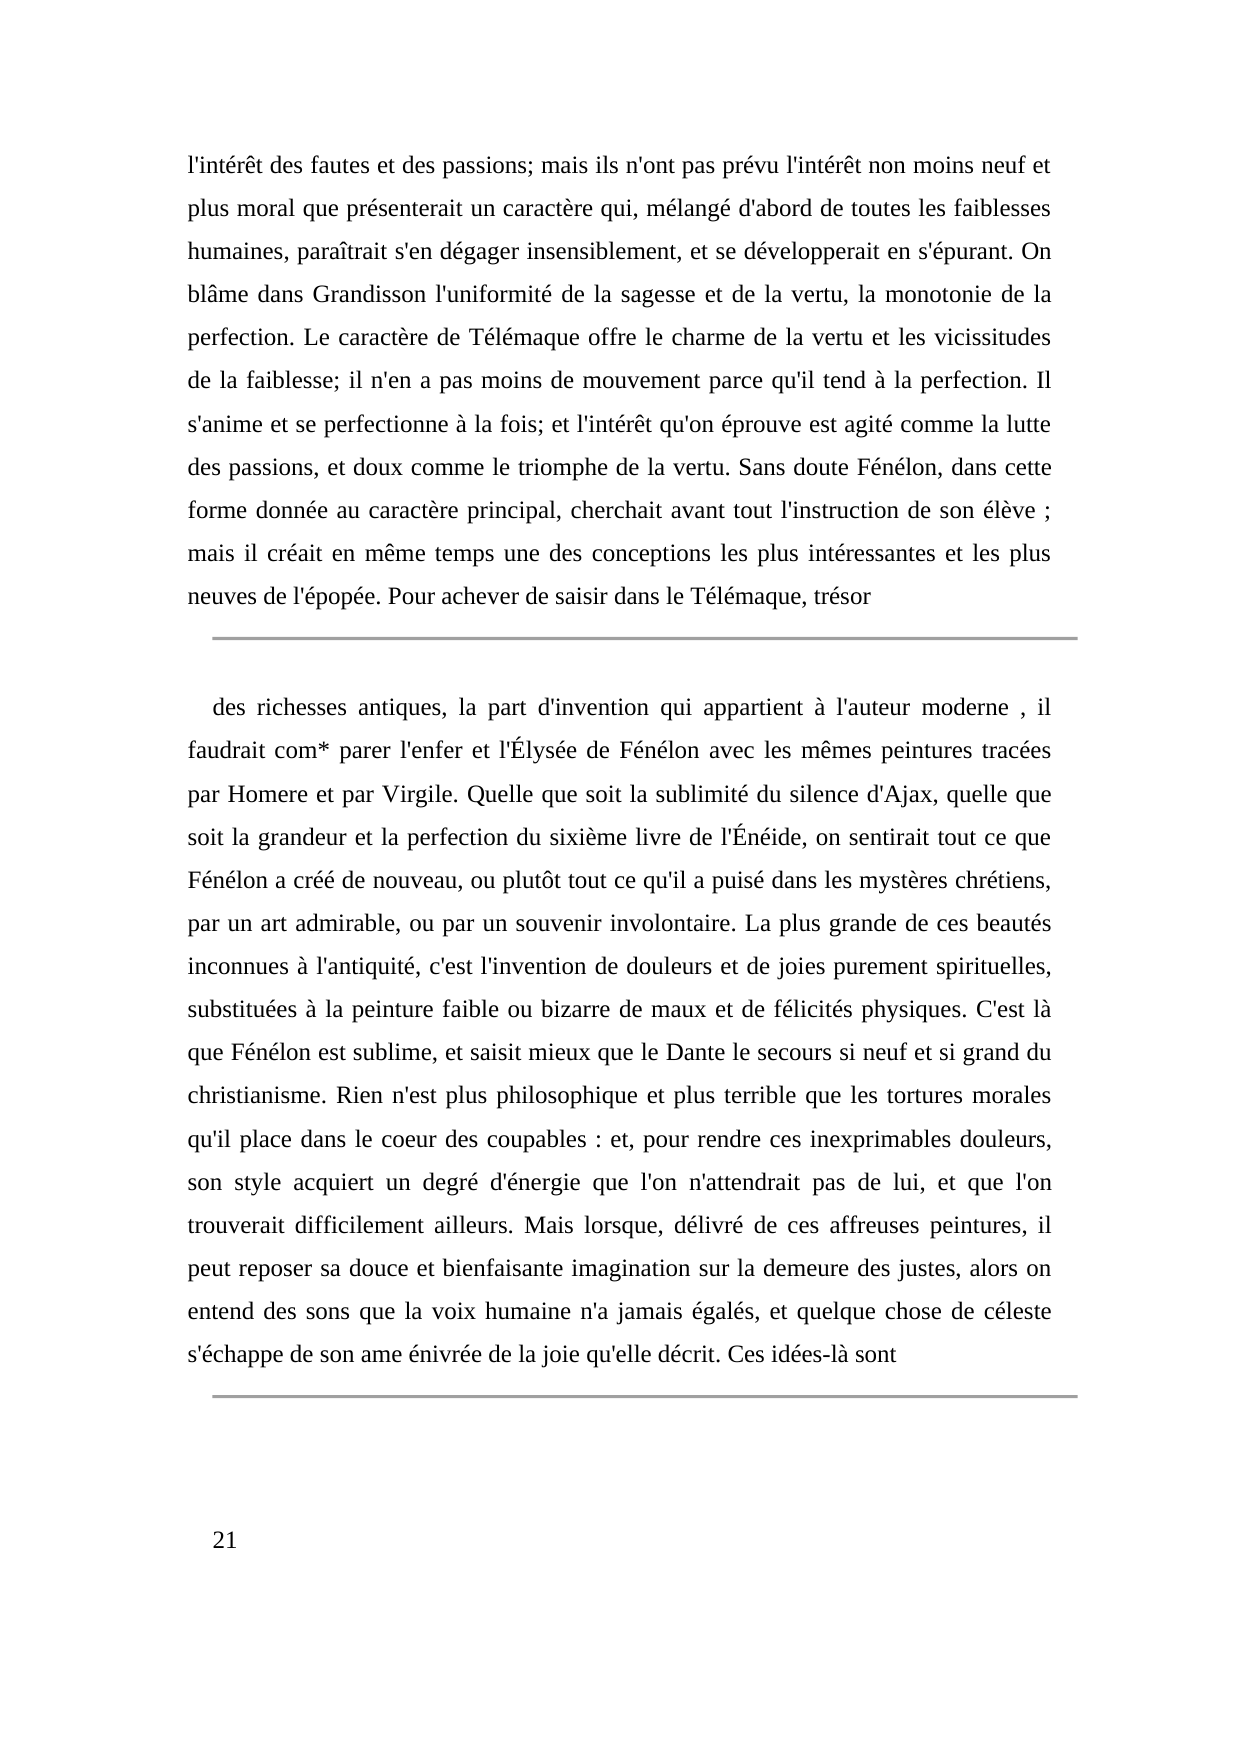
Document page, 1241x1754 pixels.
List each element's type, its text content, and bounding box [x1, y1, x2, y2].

text des richesses antiques, la part d'invention qui appartient à l'auteur moderne , il faudrait com* parer l'enfer et l'Élysée de Fénélon avec les mêmes peintures tracées par Homere et par Virgile. Quelle que soit la sublimité du silence d'Ajax, quelle que soit la grandeur et la perfection du sixième livre de l'Énéide, on sentirait tout ce que Fénélon a créé de nouveau, ou plutôt tout ce qu'il a puisé dans les mystères chrétiens, par un art admirable, ou par un souvenir involontaire. La plus grande de ces beautés inconnues à l'antiquité, c'est l'invention de douleurs et de joies purement spirituelles, substituées à la peinture faible ou bizarre de maux et de félicités physiques. C'est là que Fénélon est sublime, et saisit mieux que le Dante le secours si neuf et si grand du christianisme. Rien n'est plus philosophique et plus terrible que les tortures morales qu'il place dans le coeur des coupables : et, pour rendre ces inexprimables douleurs, son style acquiert un degré d'énergie que l'on n'attendrait pas de lui, et que l'on trouverait difficilement ailleurs. Mais lorsque, délivré de ces affreuses peintures, il peut reposer sa douce et bienfaisante imagination sur la demeure des justes, alors on entend des sons que la voix humaine n'a jamais égalés, et quelque chose de céleste s'échappe de son ame énivrée de la joie qu'elle décrit. Ces idées-là sont [187, 692, 1053, 1368]
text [187, 150, 1053, 610]
